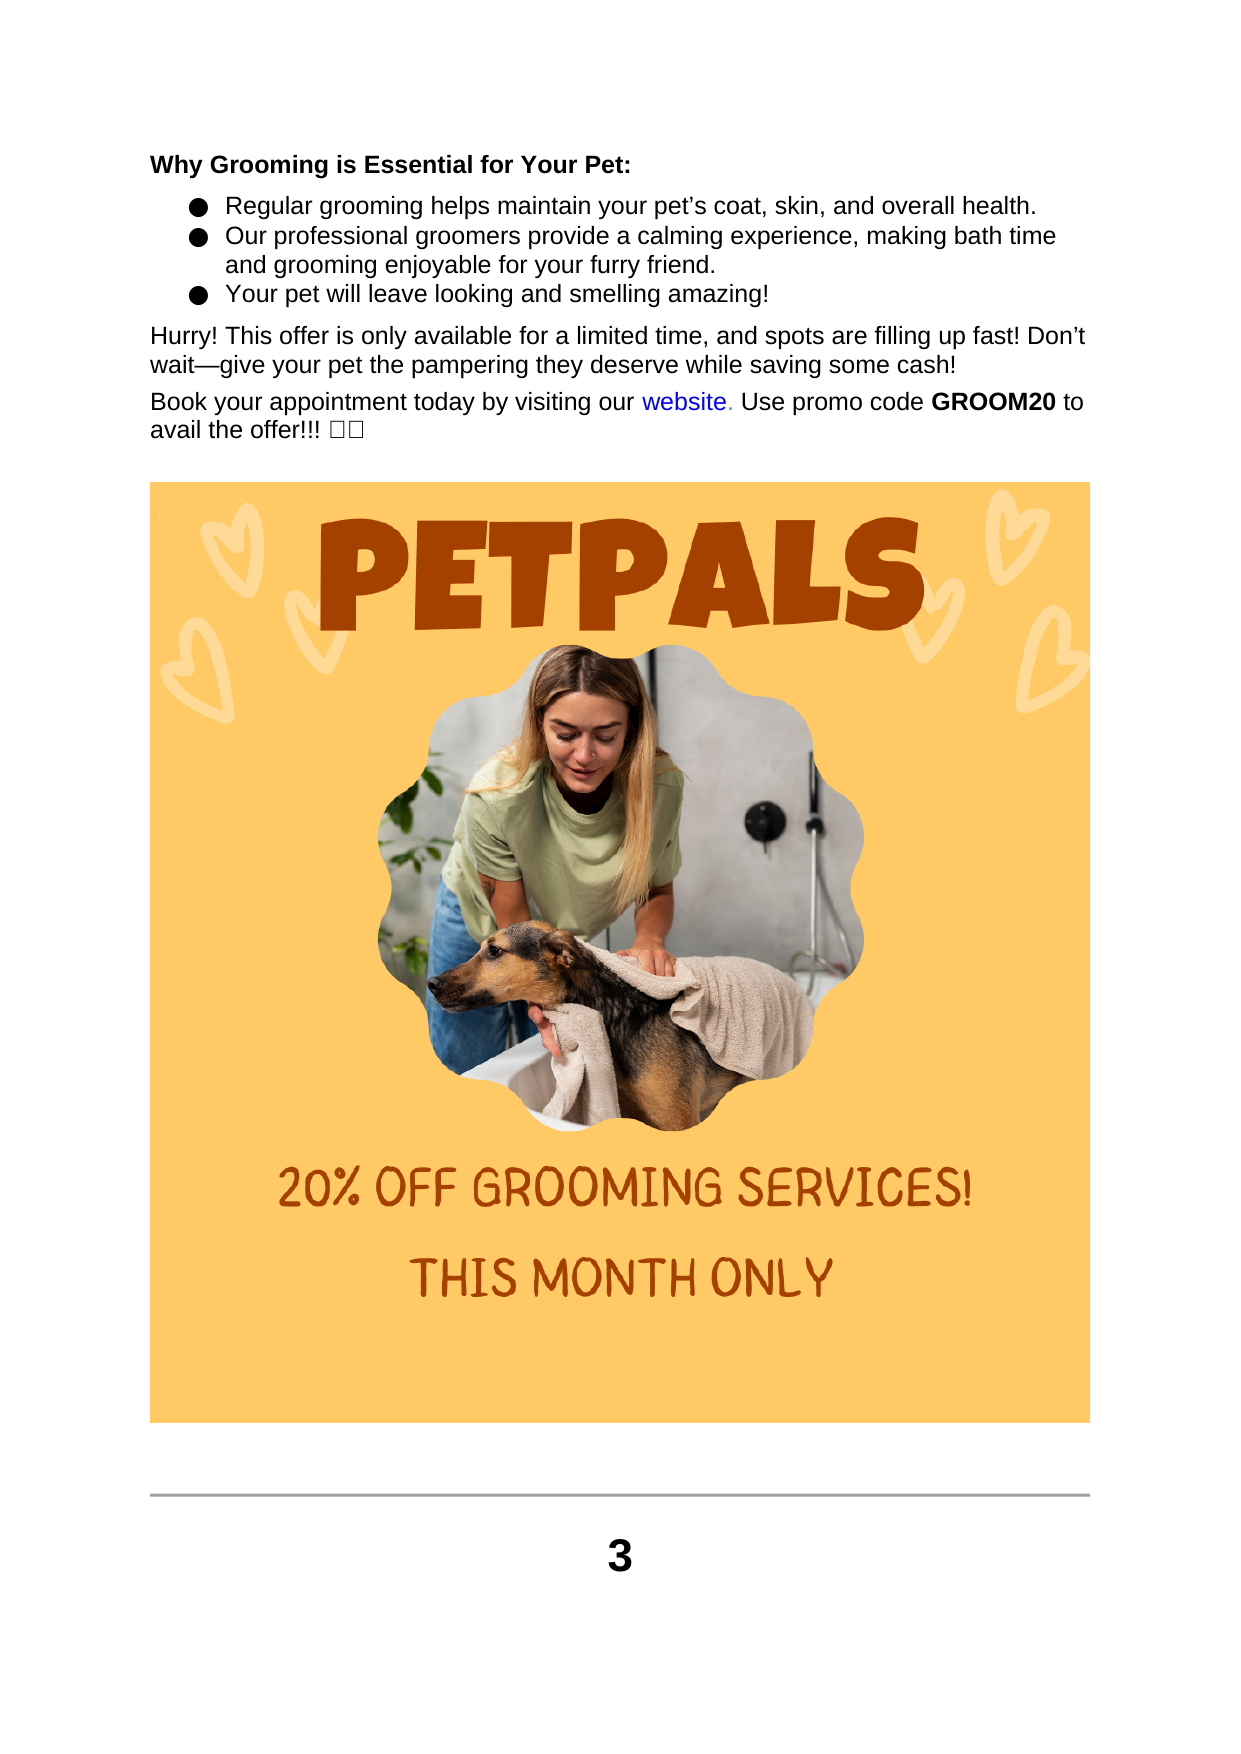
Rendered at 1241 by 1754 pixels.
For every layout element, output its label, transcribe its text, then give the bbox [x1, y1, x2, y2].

text 3 [150, 1528, 1090, 1581]
text Book your appointment today by visiting our website. Use promo code GROOM20 to avail the offer!!! 🐶✨ [150, 387, 1090, 444]
list Our professional groomers provide a calming experience, making bath time and grooming enjoyable for your furry friend. [187, 221, 1090, 279]
text Why Grooming is Essential for Your Pet: [150, 150, 1090, 179]
picture [150, 482, 1091, 1423]
list Regular grooming helps maintain your pet’s coat, skin, and overall health. [187, 191, 1090, 221]
text Hurry! This offer is only available for a limited time, and spots are filling up fast! Don’t wait—give your pet the pampering they deserve while saving some cash! [150, 321, 1090, 378]
list Your pet will leave looking and smelling amazing! [187, 279, 1090, 308]
